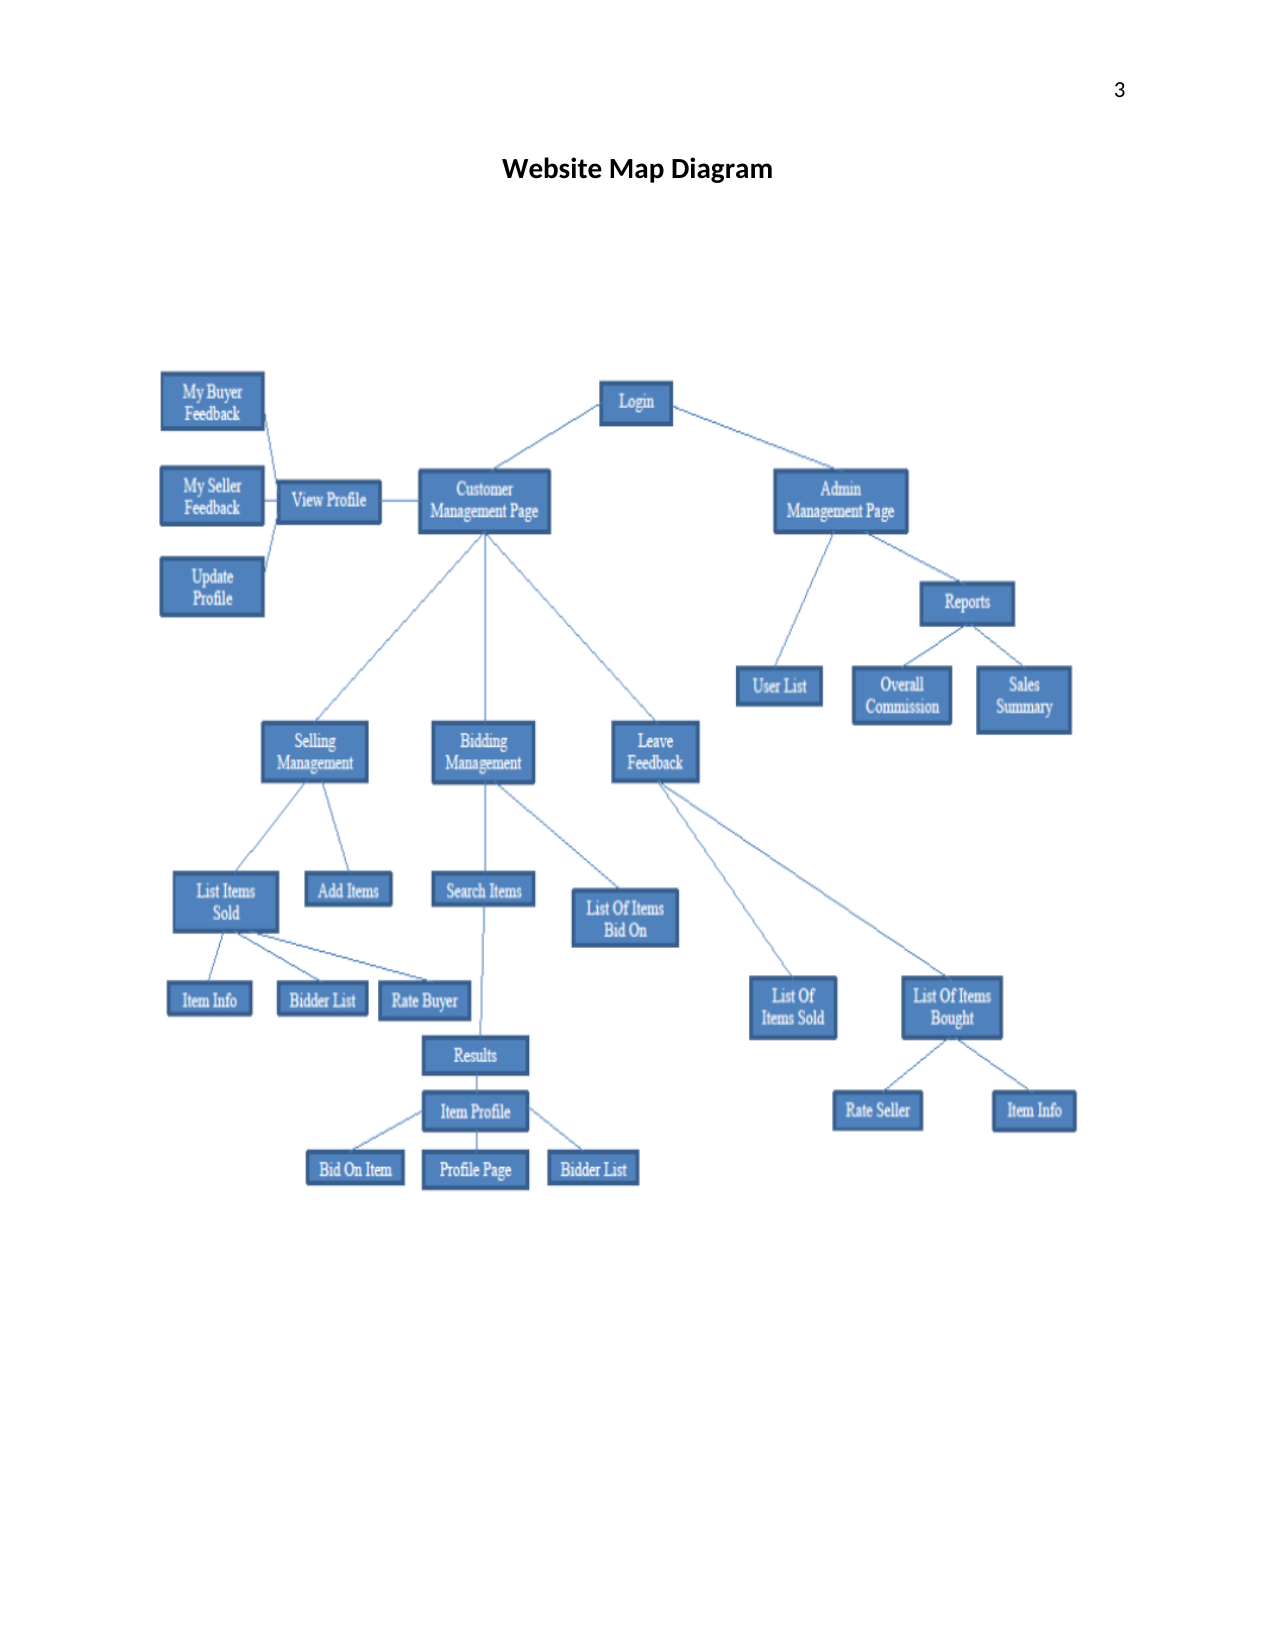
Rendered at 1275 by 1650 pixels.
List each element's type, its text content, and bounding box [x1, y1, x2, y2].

text Website Map Diagram [150, 150, 1125, 186]
